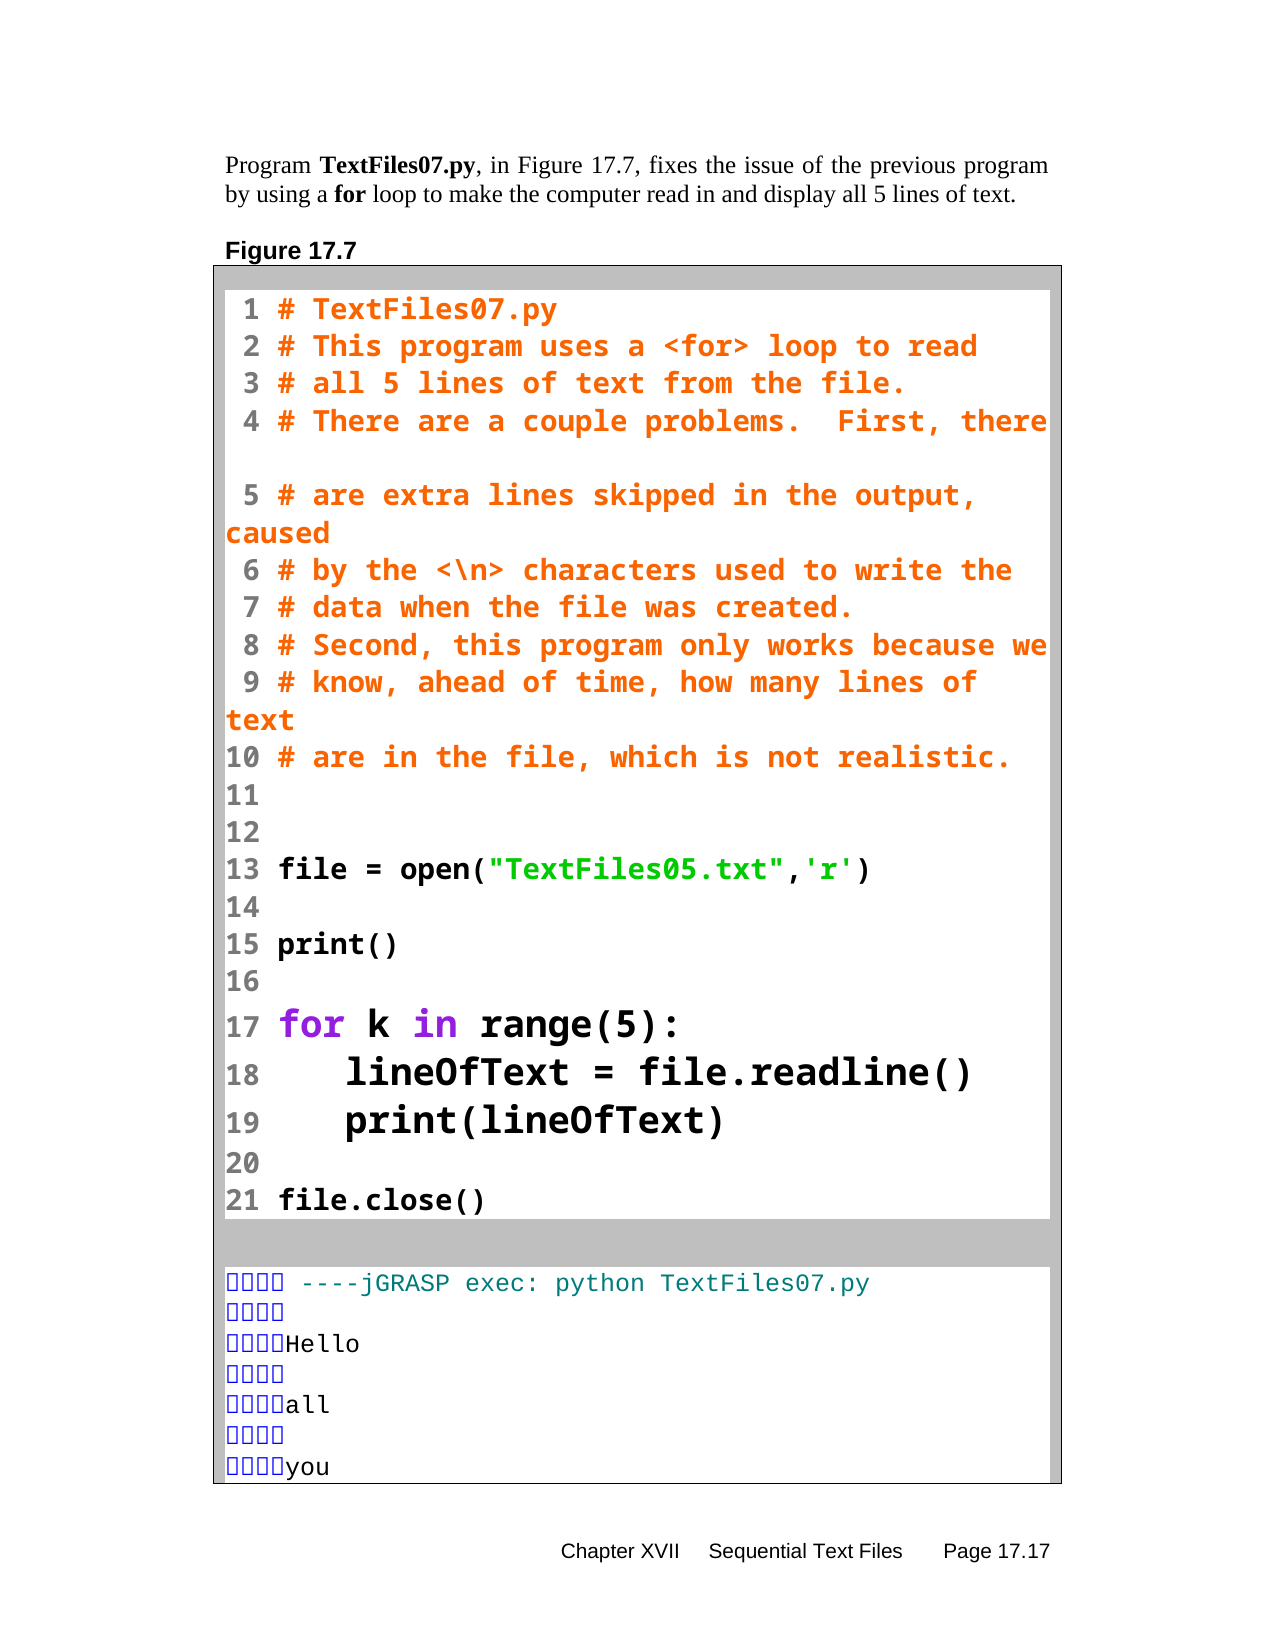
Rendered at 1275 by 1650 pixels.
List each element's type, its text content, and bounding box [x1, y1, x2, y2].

text Program TextFiles07.py, in Figure 17.7, fixes the issue of the previous program by using a for loop to make the computer read in and display all 5 lines of text. [225, 150, 1050, 207]
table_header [214, 266, 1061, 1483]
text Figure 17.7 [225, 236, 1050, 265]
